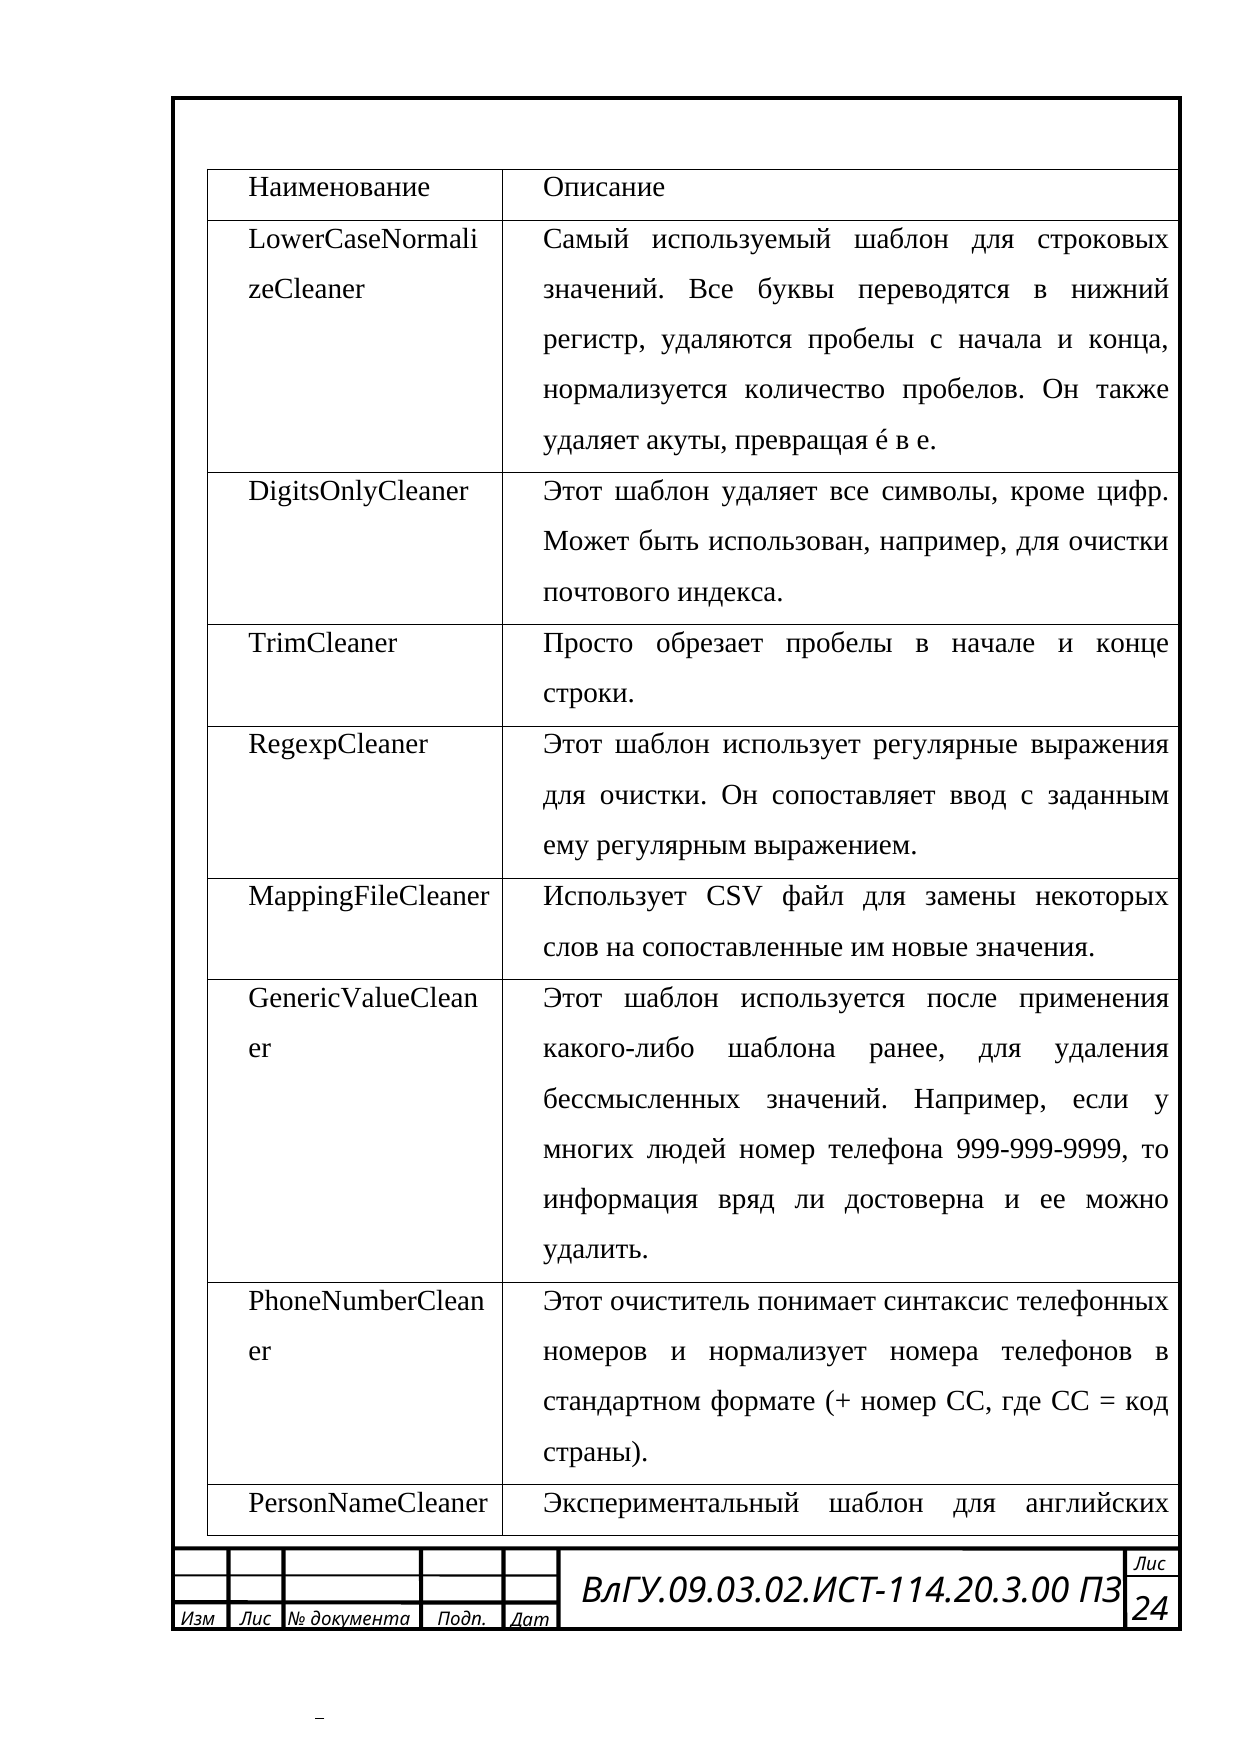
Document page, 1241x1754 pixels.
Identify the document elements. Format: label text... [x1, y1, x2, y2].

table_cell Использует CSV файл для замены некоторых слов на сопоставленные им новые значения. [503, 879, 1180, 979]
table_cell PhoneNumberCleaner [208, 1283, 502, 1484]
table_cell Этот очиститель понимает синтаксис телефонных номеров и нормализует номера телефонов в стандартном формате (+ номер CC, где CC = код страны). [503, 1283, 1180, 1484]
table_header Описание [503, 170, 1180, 220]
table_cell LowerCaseNormalizeCleaner [208, 221, 502, 472]
table_cell MappingFileCleaner [208, 879, 502, 979]
table_cell Этот шаблон использует регулярные выражения для очистки. Он сопоставляет ввод с заданным ему регулярным выражением. [503, 727, 1180, 877]
table_cell TrimCleaner [208, 625, 502, 726]
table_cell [503, 1485, 1180, 1535]
table_header Наименование [208, 170, 502, 220]
table_cell Этот шаблон используется после применения какого-либо шаблона ранее, для удаления бессмысленных значений. Например, если у многих людей номер телефона 999-999-9999, то информация вряд ли достоверна и ее можно удалить. [503, 980, 1180, 1282]
table_cell RegexpCleaner [208, 727, 502, 877]
table_cell DigitsOnlyCleaner [208, 473, 502, 624]
table_cell Самый используемый шаблон для строковых значений. Все буквы переводятся в нижний регистр, удаляются пробелы с начала и конца, нормализуется количество пробелов. Он также удаляет акуты, превращая é в e. [503, 221, 1180, 472]
table_cell Просто обрезает пробелы в начале и конце строки. [503, 625, 1180, 726]
table_cell Этот шаблон удаляет все символы, кроме цифр. Может быть использован, например, для очистки почтового индекса. [503, 473, 1180, 624]
table_cell GenericValueCleaner [208, 980, 502, 1282]
table_cell PersonNameCleaner [208, 1485, 502, 1535]
